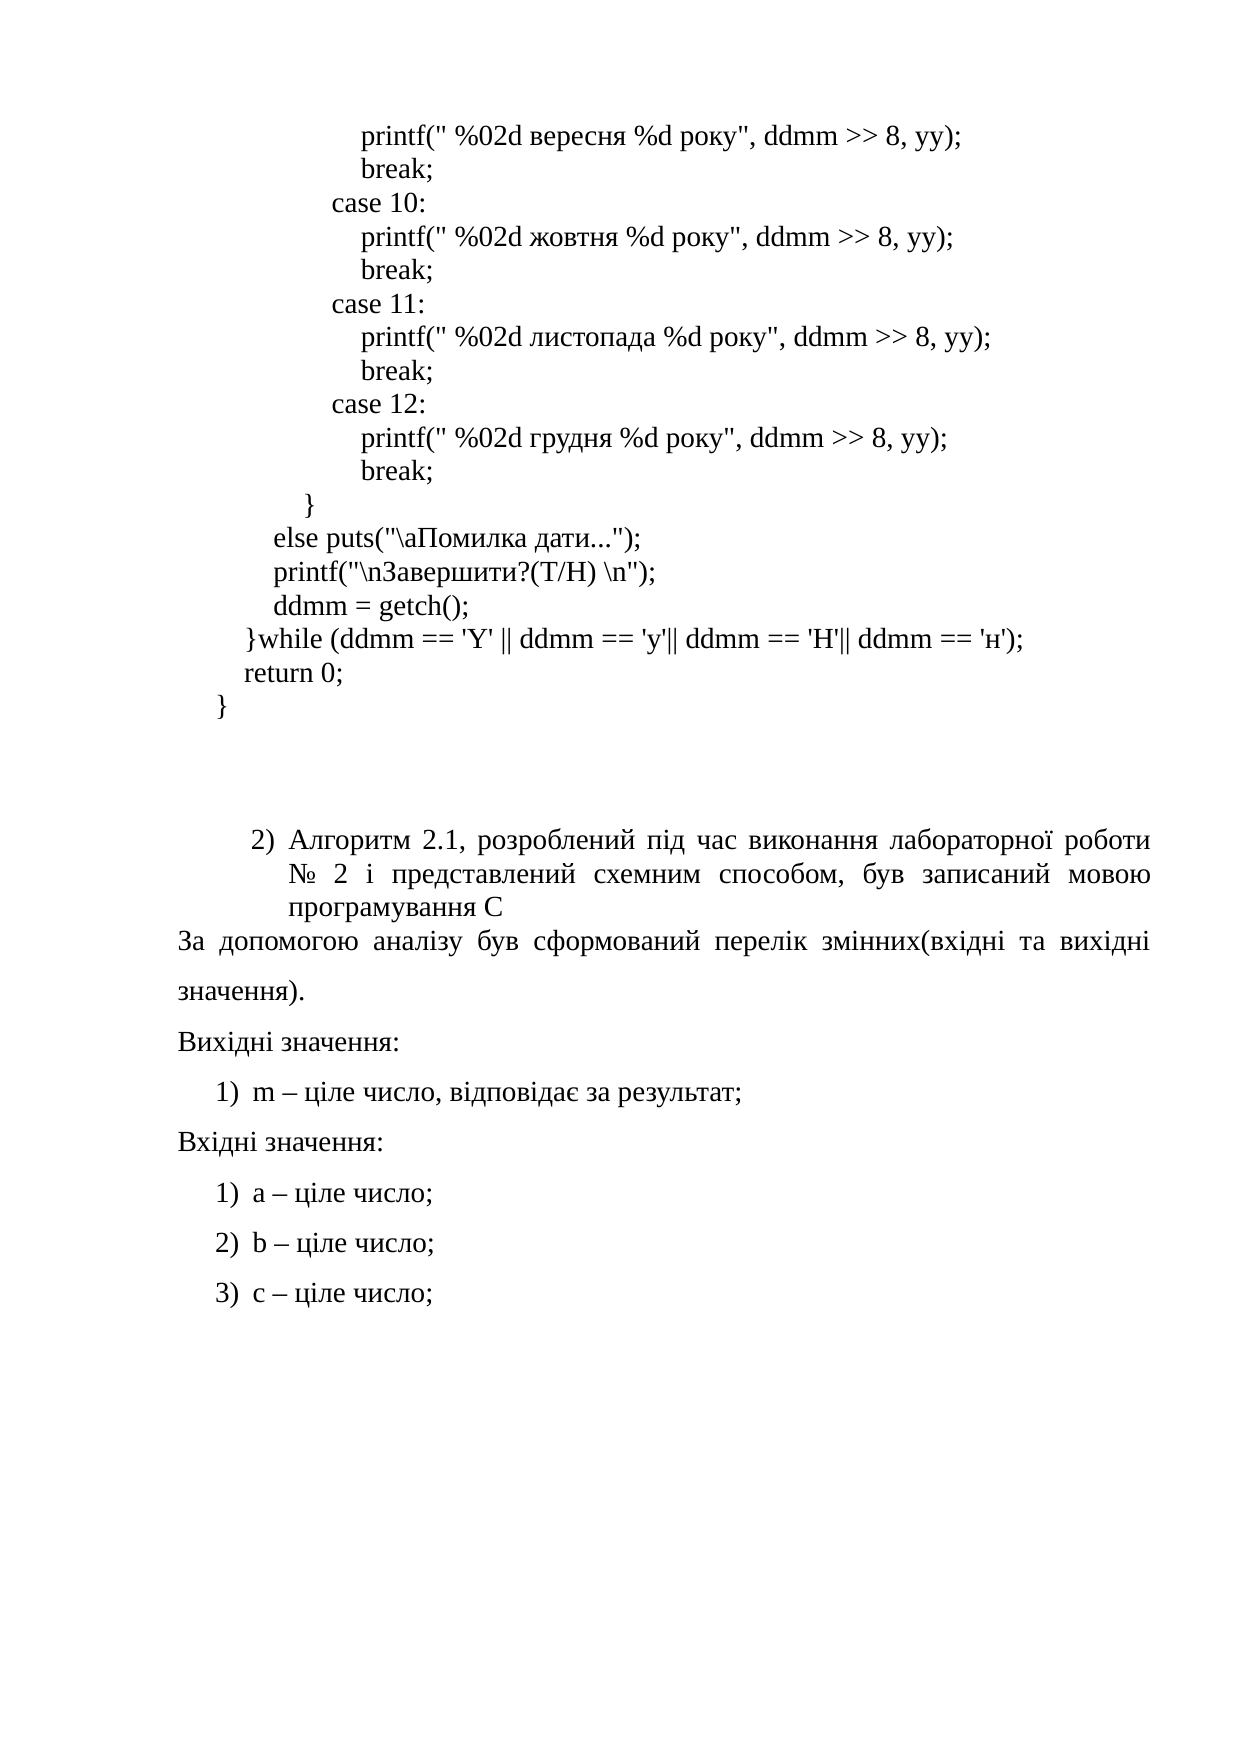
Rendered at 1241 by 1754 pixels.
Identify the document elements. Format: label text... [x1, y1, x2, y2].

list а – ціле число; [215, 1175, 1152, 1208]
list с – ціле число; [215, 1275, 1152, 1309]
text printf(" %02d грудня %d року", ddmm >> 8, yy); [215, 420, 1152, 453]
text break; [215, 152, 1152, 185]
text ddmm = getch(); [215, 588, 1152, 621]
text printf("\nЗавершити?(Т/Н) \n"); [215, 554, 1152, 588]
text case 12: [215, 386, 1152, 420]
text Вхідні значення: [177, 1124, 1152, 1158]
text case 10: [215, 185, 1152, 219]
text За допомогою аналізу був сформований перелік змінних(вхідні та вихідні значення). [177, 923, 1152, 1007]
list Алгоритм 2.1, розроблений під час виконання лабораторної роботи № 2 і представлений схемним способом, був записаний мовою програмування С [251, 822, 1152, 923]
text case 11: [215, 286, 1152, 319]
text }while (ddmm == 'Y' || ddmm == 'y'|| ddmm == 'Н'|| ddmm == 'н'); [215, 621, 1152, 655]
text printf(" %02d листопада %d року", ddmm >> 8, yy); [215, 319, 1152, 353]
text break; [215, 353, 1152, 386]
text break; [215, 252, 1152, 286]
text else puts("\aПомилка дати..."); [215, 521, 1152, 554]
text return 0; [215, 655, 1152, 688]
text printf(" %02d вересня %d року", ddmm >> 8, yy); [215, 118, 1152, 152]
list b – ціле число; [215, 1225, 1152, 1258]
list m – ціле число, відповідає за результат; [215, 1074, 1152, 1108]
text } [215, 688, 1152, 722]
text Вихідні значення: [177, 1024, 1152, 1057]
text break; [215, 453, 1152, 487]
text printf(" %02d жовтня %d року", ddmm >> 8, yy); [215, 219, 1152, 252]
text } [215, 487, 1152, 521]
